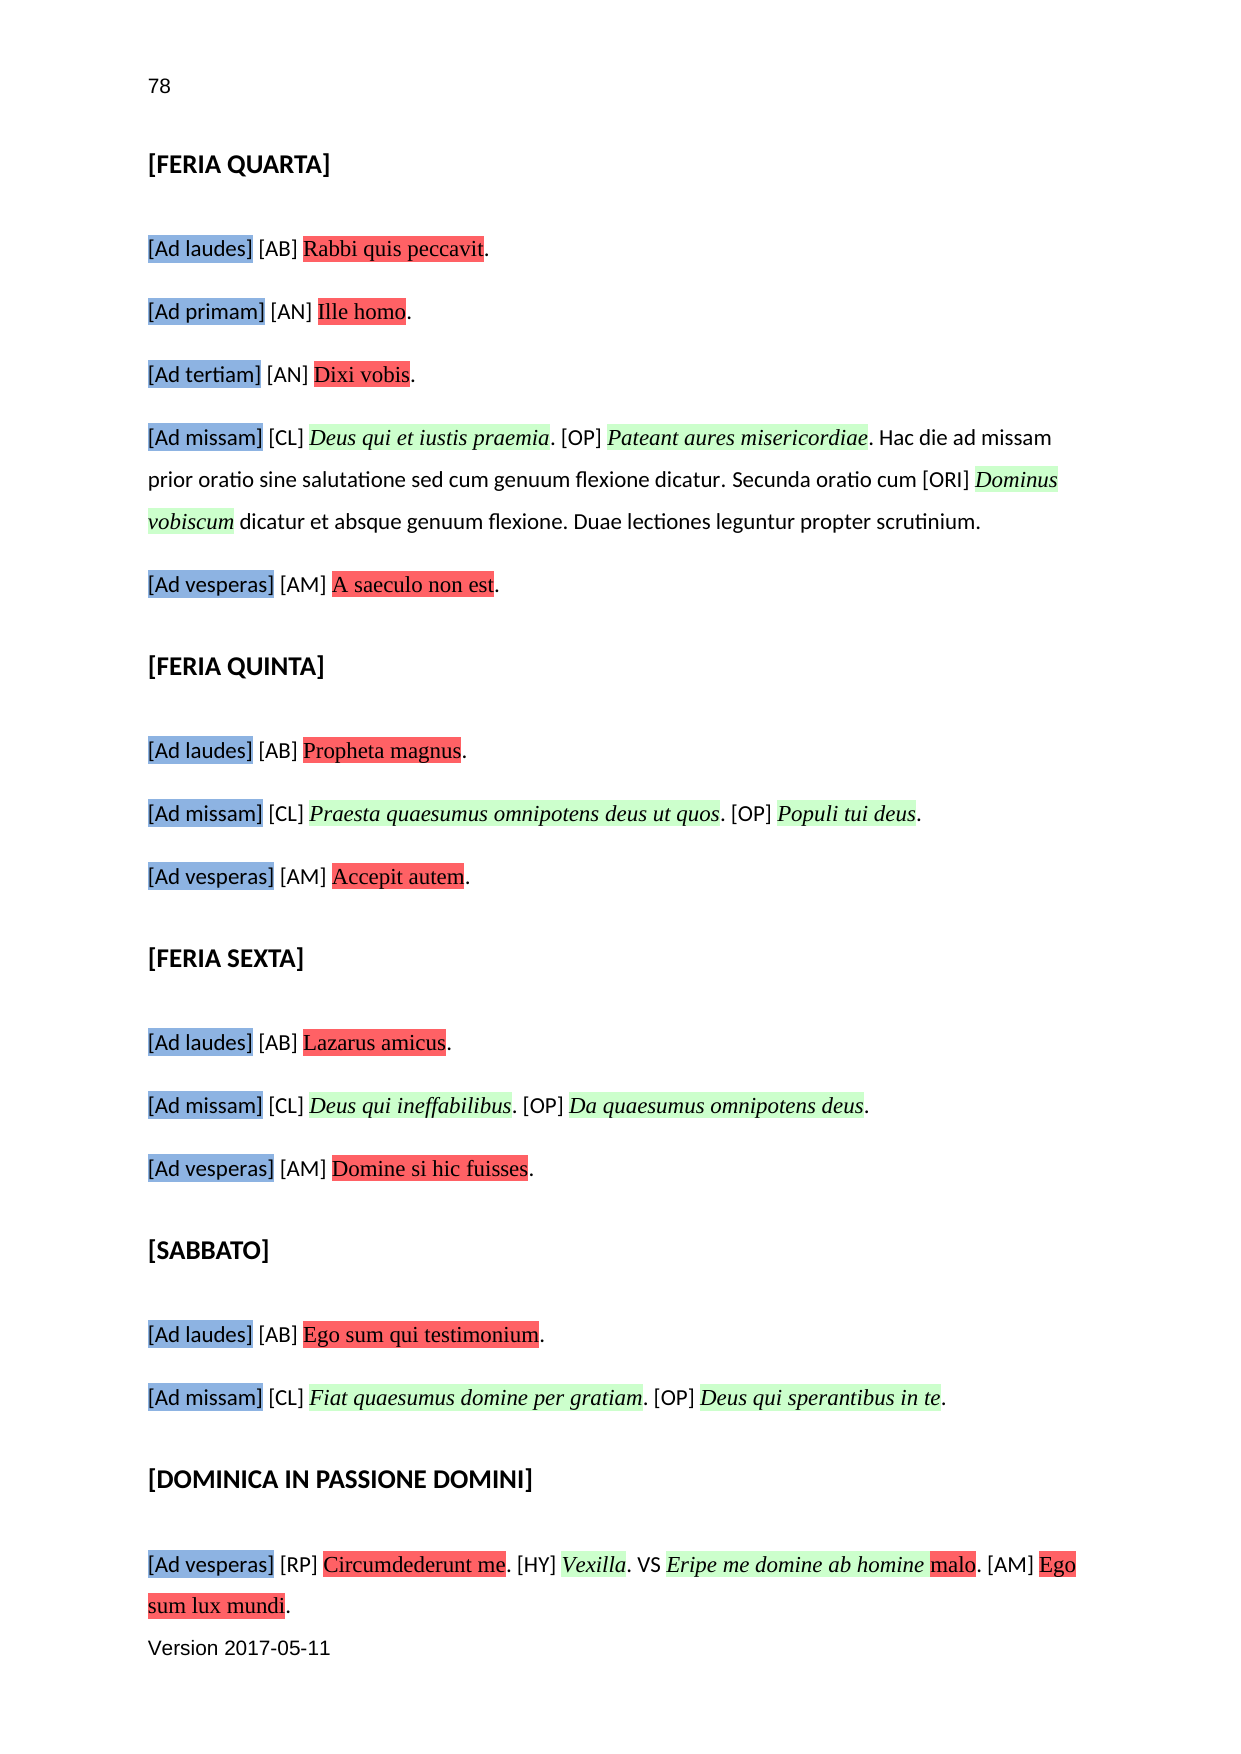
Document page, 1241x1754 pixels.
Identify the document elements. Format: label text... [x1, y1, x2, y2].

subtitle [FERIA QUINTA] [148, 649, 1093, 682]
text [Ad vesperas] [RP] Circumdederunt me. [HY] Vexilla. VS Eripe me domine ab homine malo. [AM] Ego sum lux mundi. [148, 1550, 1093, 1620]
text [Ad laudes] [AB] Propheta magnus. [253, 736, 1093, 764]
subtitle [SABBATO] [148, 1233, 1093, 1266]
text [Ad vesperas] [AM] Domine si hic fuisses. [274, 1154, 1093, 1182]
text [Ad missam] [CL] Praesta quaesumus omnipotens deus ut quos. [OP] Populi tui deus. [263, 799, 1093, 827]
text [Ad vesperas] [AM] A saeculo non est. [274, 570, 1093, 598]
text [Ad primam] [AN] Ille homo. [148, 297, 1093, 325]
text [Ad missam] [CL] Deus qui ineffabilibus. [OP] Da quaesumus omnipotens deus. [263, 1091, 1093, 1119]
text [Ad laudes] [AB] Rabbi quis peccavit. [148, 234, 1093, 263]
text [Ad tertiam] [AN] Dixi vobis. [261, 360, 1093, 388]
subtitle [FERIA QUARTA] [148, 148, 1093, 181]
text [Ad missam] [CL] Fiat quaesumus domine per gratiam. [OP] Deus qui sperantibus in te. [263, 1383, 1093, 1411]
subtitle [DOMINICA IN PASSIONE DOMINI] [148, 1463, 1093, 1496]
text [Ad laudes] [AB] Lazarus amicus. [253, 1028, 1093, 1056]
text [Ad missam] [CL] Deus qui et iustis praemia. [OP] Pateant aures misericordiae. Hac die ad missam prior oratio sine salutatione sed cum genuum flexione dicatur. Secunda oratio cum [ORI] Dominus vobiscum dicatur et absque genuum flexione. Duae lectiones leguntur propter scrutinium. [148, 423, 1093, 535]
subtitle [FERIA SEXTA] [148, 941, 1093, 974]
text [Ad vesperas] [AM] Accepit autem. [274, 862, 1093, 890]
text [Ad laudes] [AB] Ego sum qui testimonium. [253, 1320, 1093, 1348]
